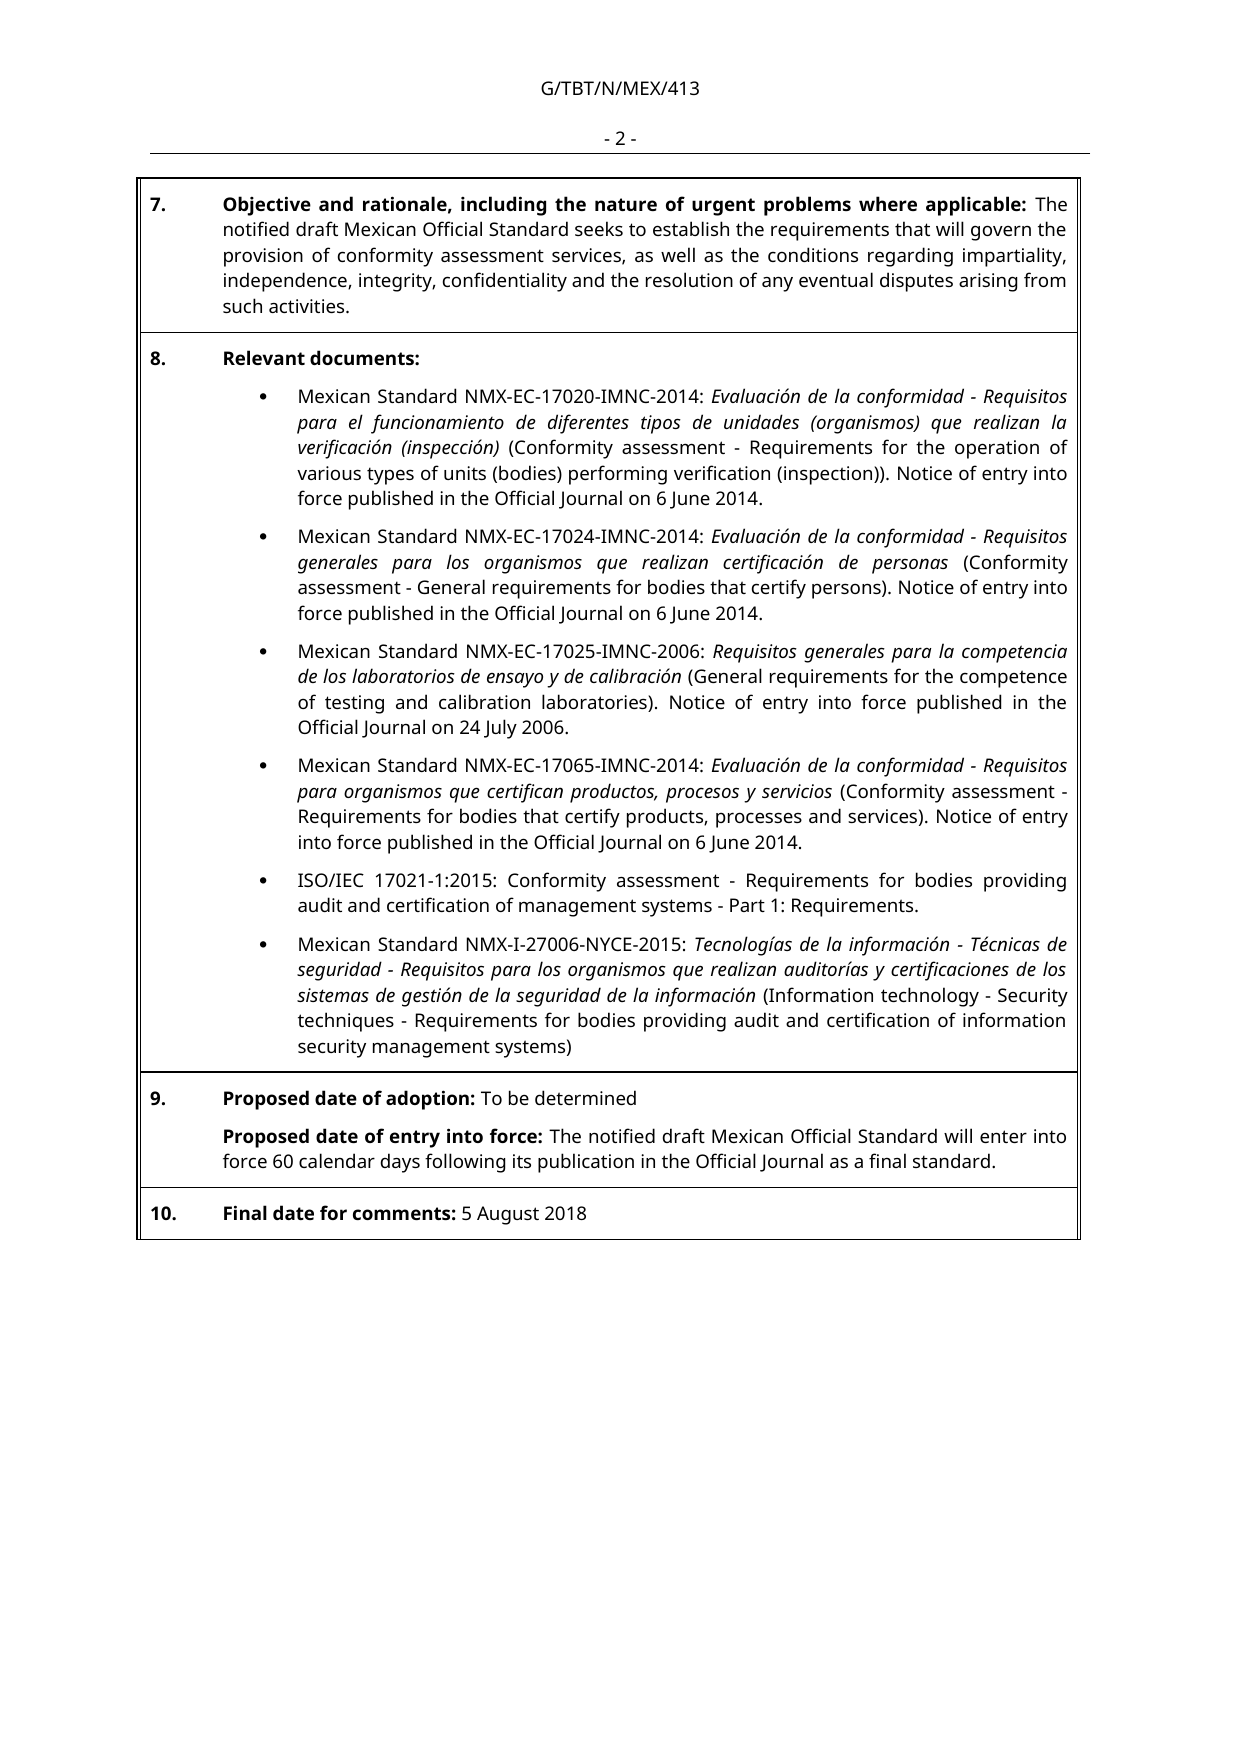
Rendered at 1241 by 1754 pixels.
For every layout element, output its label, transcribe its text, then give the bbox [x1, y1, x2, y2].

table_cell 7. [141, 179, 211, 331]
table_cell Objective and rationale, including the nature of urgent problems where applicable: The notified draft Mexican Official Standard seeks to establish the requirements that will govern the provision of conformity assessment services, as well as the conditions regarding impartiality, independence, integrity, confidentiality and the resolution of any eventual disputes arising from such activities. [211, 179, 1077, 331]
table_cell Final date for comments: 5 August 2018 [211, 1188, 1077, 1239]
table_cell Proposed date of adoption: To be determined Proposed date of entry into force: The notified draft Mexican Official Standard will enter into force 60 calendar days following its publication in the Official Journal as a final standard. [211, 1073, 1077, 1187]
table_cell Relevant documents: Mexican Standard NMX-EC-17020-IMNC-2014: Evaluación de la conformidad - Requisitos para el funcionamiento de diferentes tipos de unidades (organismos) que realizan la verificación (inspección) (Conformity assessment - Requirements for the operation of various types of units (bodies) performing verification (inspection)). Notice of entry into force published in the Official Journal on 6 June 2014. Mexican Standard NMX-EC-17024-IMNC-2014: Evaluación de la conformidad - Requisitos generales para los organismos que realizan certificación de personas (Conformity assessment - General requirements for bodies that certify persons). Notice of entry into force published in the Official Journal on 6 June 2014. Mexican Standard NMX-EC-17025-IMNC-2006: Requisitos generales para la competencia de los laboratorios de ensayo y de calibración (General requirements for the competence of testing and calibration laboratories). Notice of entry into force published in the Official Journal on 24 July 2006. Mexican Standard NMX-EC-17065-IMNC-2014: Evaluación de la conformidad - Requisitos para organismos que certifican productos, procesos y servicios (Conformity assessment - Requirements for bodies that certify products, processes and services). Notice of entry into force published in the Official Journal on 6 June 2014. ISO/IEC 17021-1:2015: Conformity assessment - Requirements for bodies providing audit and certification of management systems - Part 1: Requirements. Mexican Standard NMX-I-27006-NYCE-2015: Tecnologías de la información - Técnicas de seguridad - Requisitos para los organismos que realizan auditorías y certificaciones de los sistemas de gestión de la seguridad de la información (Information technology - Security techniques - Requirements for bodies providing audit and certification of information security management systems) [211, 333, 1077, 1071]
table_cell 9. [141, 1073, 211, 1187]
table_cell 10. [141, 1188, 211, 1239]
table_cell 8. [141, 333, 211, 1071]
